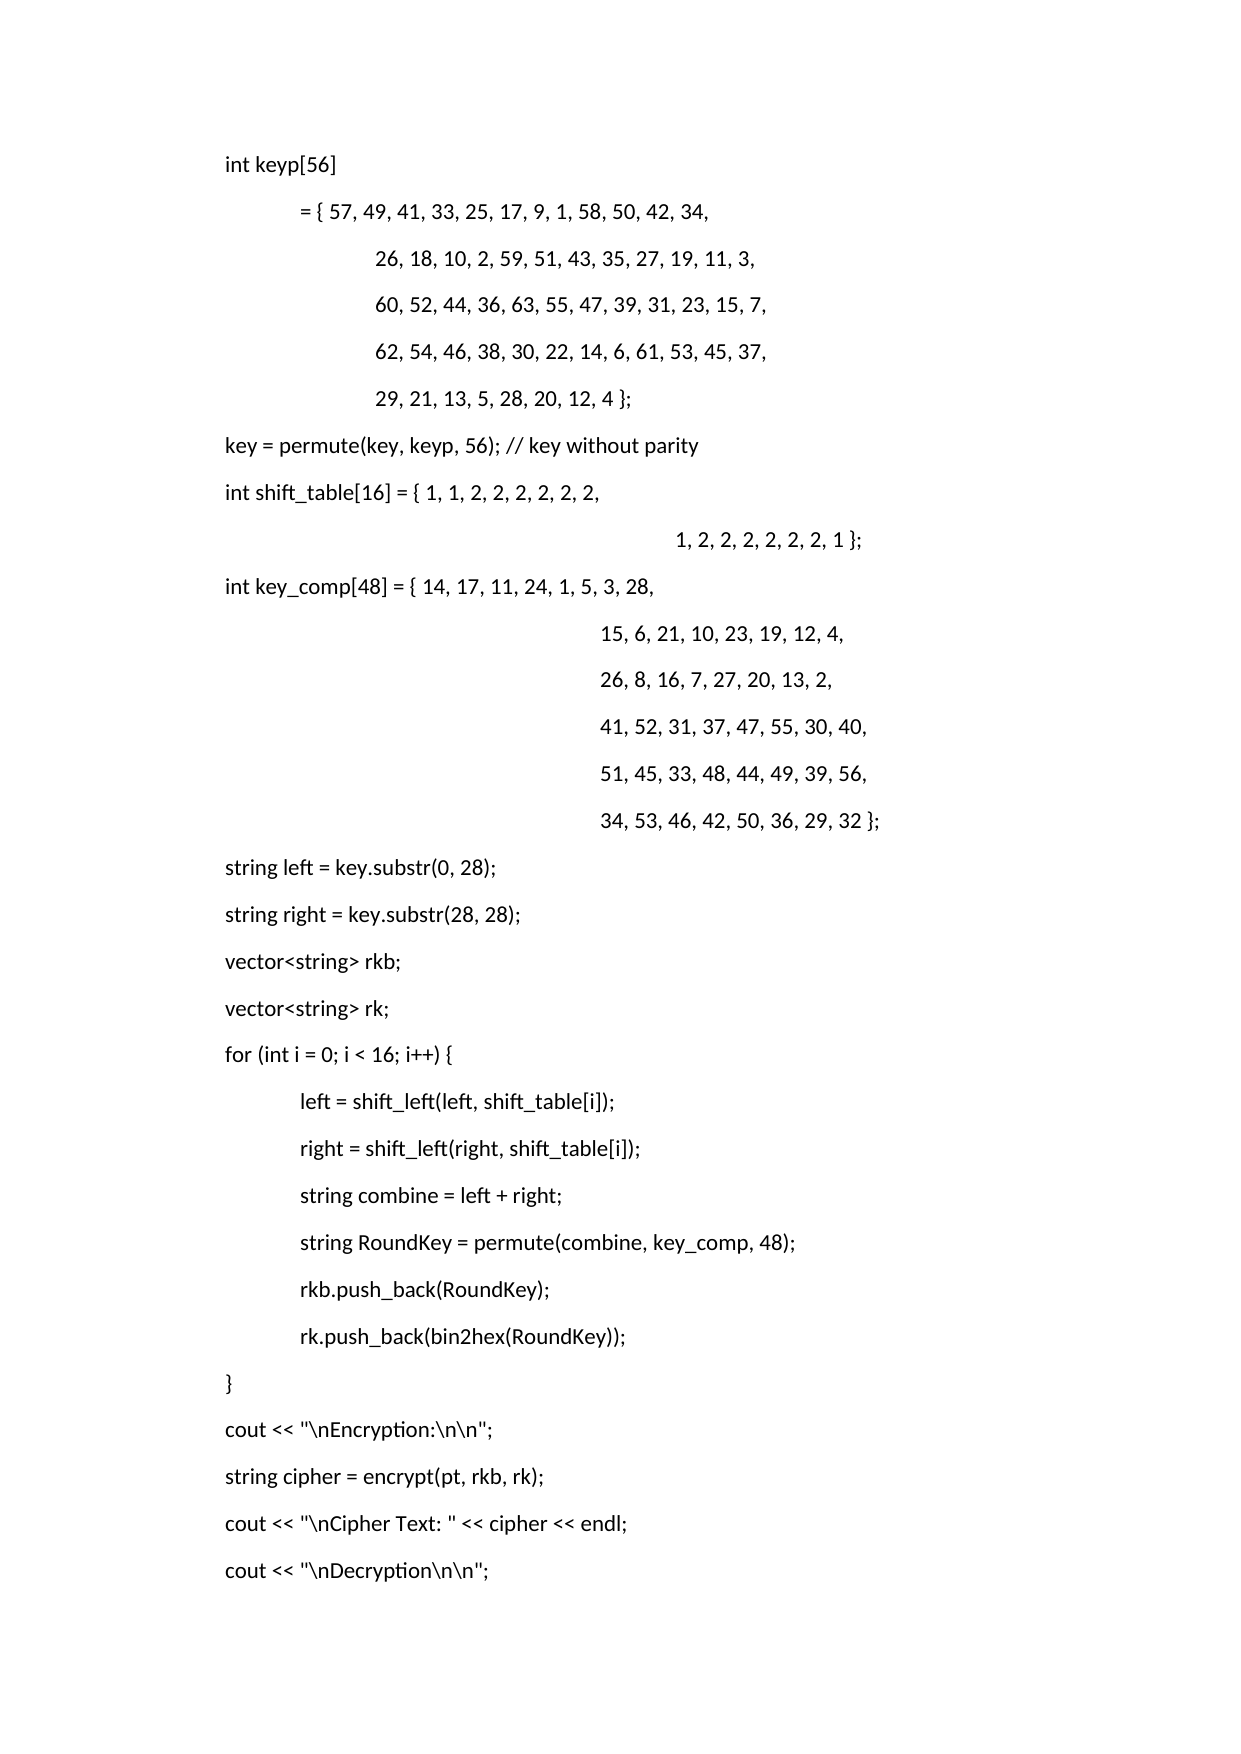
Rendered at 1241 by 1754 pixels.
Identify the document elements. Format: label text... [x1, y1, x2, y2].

text 51, 45, 33, 48, 44, 49, 39, 56, [150, 759, 1090, 787]
text string right = key.substr(28, 28); [150, 900, 1090, 928]
text rk.push_back(bin2hex(RoundKey)); [150, 1322, 1090, 1350]
text vector<string> rk; [150, 994, 1090, 1022]
text left = shift_left(left, shift_table[i]); [150, 1087, 1090, 1116]
text vector<string> rkb; [150, 947, 1090, 975]
text 41, 52, 31, 37, 47, 55, 30, 40, [150, 712, 1090, 741]
text int shift_table[16] = { 1, 1, 2, 2, 2, 2, 2, 2, [150, 478, 1090, 506]
text } [150, 1369, 1090, 1397]
text int key_comp[48] = { 14, 17, 11, 24, 1, 5, 3, 28, [150, 572, 1090, 600]
text 29, 21, 13, 5, 28, 20, 12, 4 }; [150, 384, 1090, 412]
text = { 57, 49, 41, 33, 25, 17, 9, 1, 58, 50, 42, 34, [150, 197, 1090, 225]
text 15, 6, 21, 10, 23, 19, 12, 4, [150, 619, 1090, 647]
text 34, 53, 46, 42, 50, 36, 29, 32 }; [150, 806, 1090, 834]
text string RoundKey = permute(combine, key_comp, 48); [150, 1228, 1090, 1256]
text for (int i = 0; i < 16; i++) { [150, 1041, 1090, 1069]
text right = shift_left(right, shift_table[i]); [150, 1134, 1090, 1162]
text cout << "\nCipher Text: " << cipher << endl; [150, 1509, 1090, 1537]
text 26, 18, 10, 2, 59, 51, 43, 35, 27, 19, 11, 3, [150, 244, 1090, 272]
text cout << "\nDecryption\n\n"; [150, 1556, 1090, 1584]
text cout << "\nEncryption:\n\n"; [150, 1416, 1090, 1444]
text string left = key.substr(0, 28); [150, 853, 1090, 881]
text key = permute(key, keyp, 56); // key without parity [150, 431, 1090, 459]
text 62, 54, 46, 38, 30, 22, 14, 6, 61, 53, 45, 37, [150, 337, 1090, 366]
text 26, 8, 16, 7, 27, 20, 13, 2, [150, 666, 1090, 694]
text 1, 2, 2, 2, 2, 2, 2, 1 }; [150, 525, 1090, 553]
text string cipher = encrypt(pt, rkb, rk); [150, 1462, 1090, 1491]
text rkb.push_back(RoundKey); [150, 1275, 1090, 1303]
text string combine = left + right; [150, 1181, 1090, 1209]
text 60, 52, 44, 36, 63, 55, 47, 39, 31, 23, 15, 7, [150, 291, 1090, 319]
text int keyp[56] [150, 150, 1090, 178]
